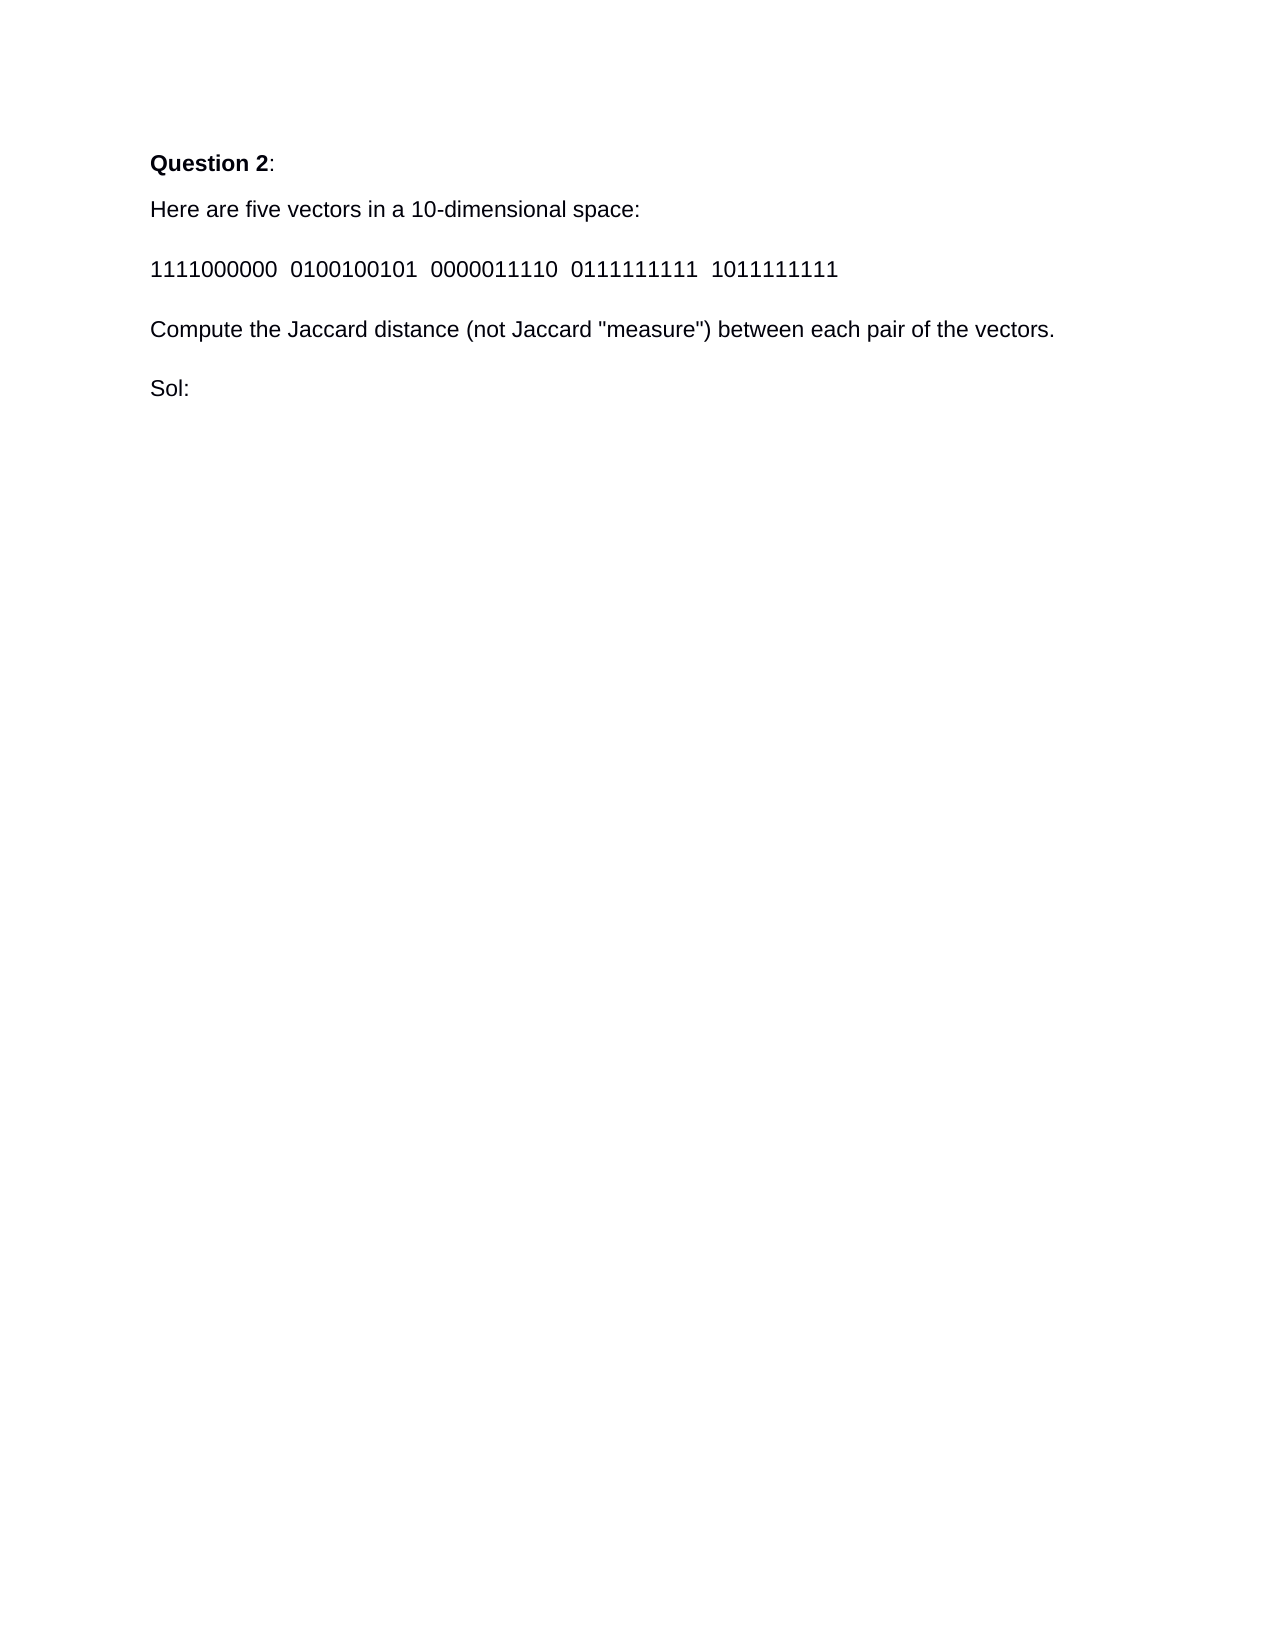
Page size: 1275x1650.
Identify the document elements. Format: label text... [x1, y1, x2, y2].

text 1111000000 0100100101 0000011110 0111111111 1011111111 [150, 256, 1125, 282]
text Sol: [150, 375, 1125, 402]
text Compute the Jaccard distance (not Jaccard "measure") between each pair of the vectors. [150, 316, 1125, 342]
text Question 2: [150, 150, 1125, 176]
text Here are five vectors in a 10-dimensional space: [150, 196, 1125, 222]
